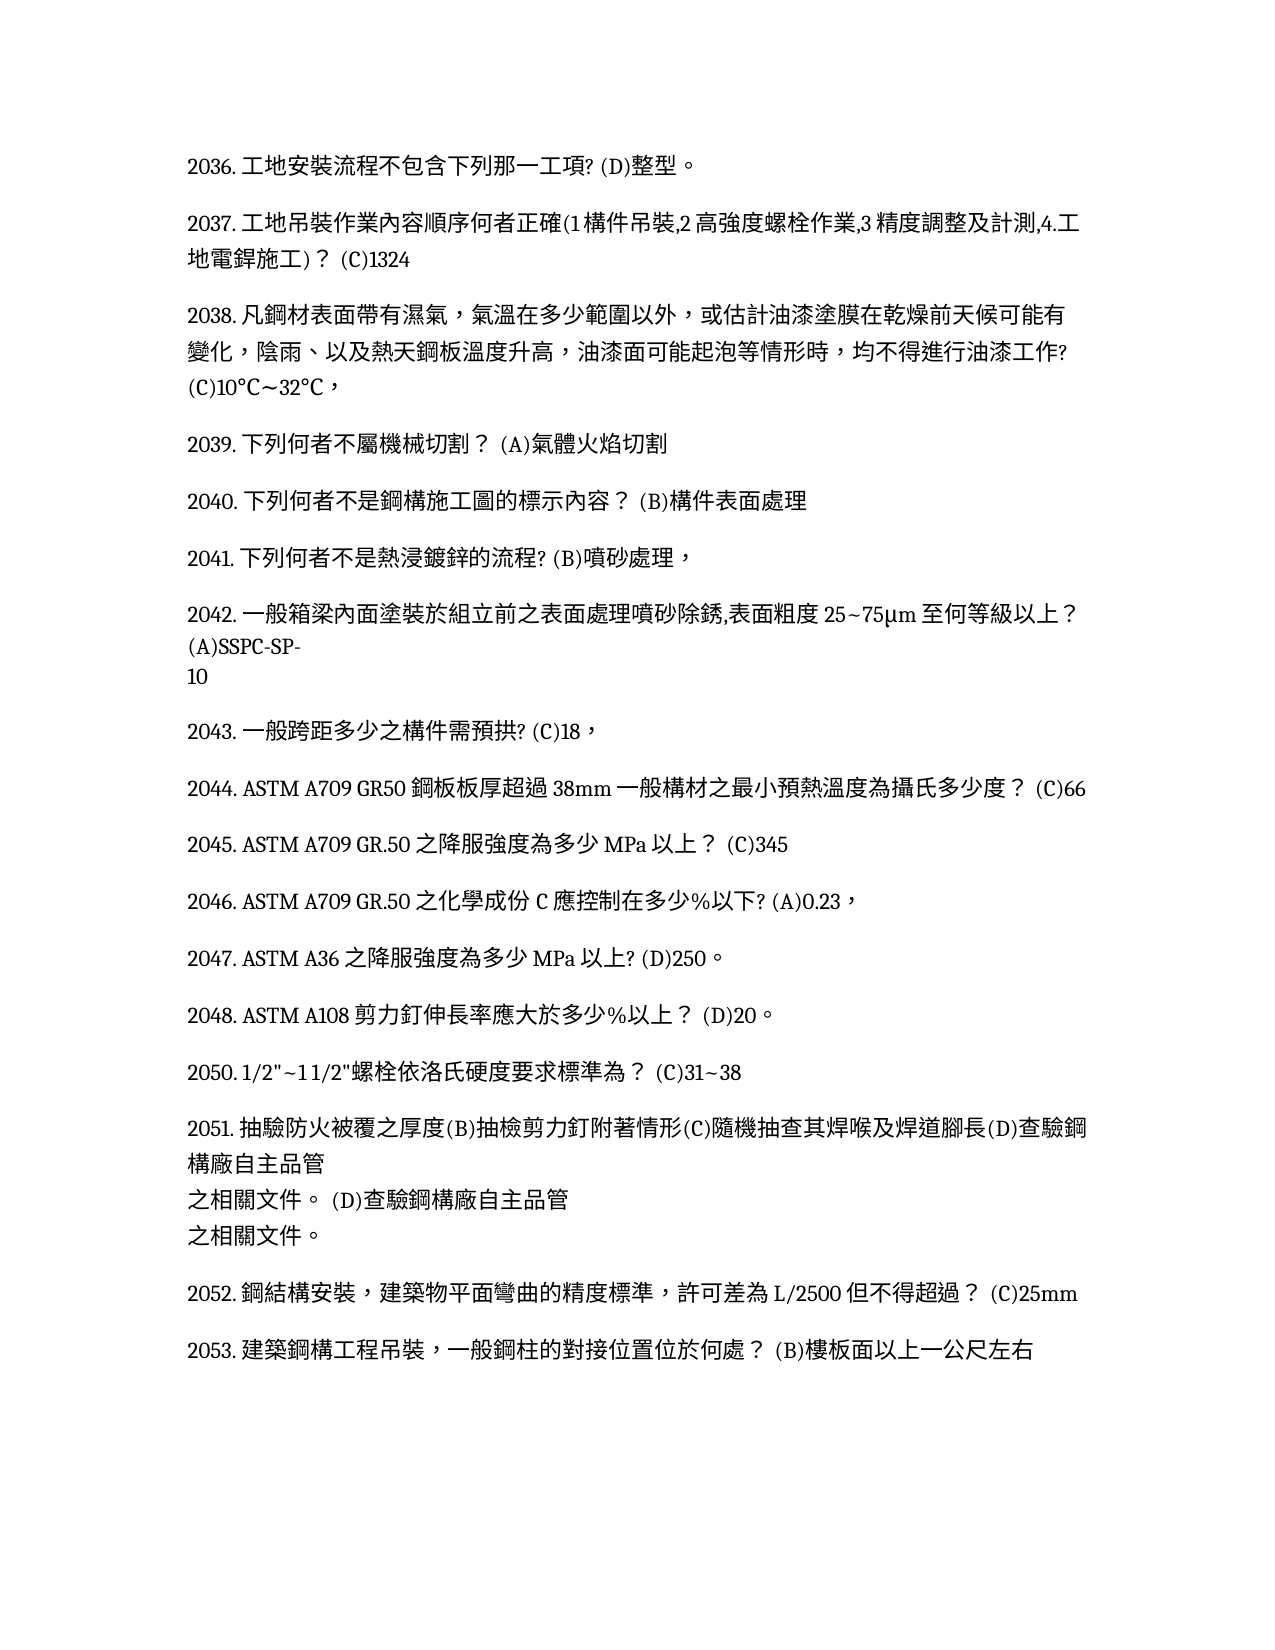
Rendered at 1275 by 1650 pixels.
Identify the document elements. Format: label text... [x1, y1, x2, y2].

text 2052. 鋼結構安裝，建築物平面彎曲的精度標準，許可差為L/2500但不得超過？ (C)25mm [187, 1277, 1087, 1308]
text 2043. 一般跨距多少之構件需預拱? (C)18， [187, 715, 1087, 746]
text 2051. 抽驗防火被覆之厚度(B)抽檢剪力釘附著情形(C)隨機抽查其焊喉及焊道腳長(D)查驗鋼構廠自主品管 之相關文件。 (D)查驗鋼構廠自主品管 之相關文件。 [187, 1112, 1087, 1251]
text 2039. 下列何者不屬機械切割？ (A)氣體火焰切割 [187, 428, 1087, 459]
text 2047. ASTM A36 之降服強度為多少MPa以上? (D)250。 [187, 942, 1087, 973]
text 2042. 一般箱梁內面塗裝於組立前之表面處理噴砂除銹,表面粗度25~75μm至何等級以上？ (A)SSPC-SP- 10 [187, 598, 1087, 690]
text 2041. 下列何者不是熱浸鍍鋅的流程? (B)噴砂處理， [187, 542, 1087, 573]
text 2040. 下列何者不是鋼構施工圖的標示內容？ (B)構件表面處理 [187, 485, 1087, 516]
text 2050. 1/2"~1 1/2"螺栓依洛氏硬度要求標準為？ (C)31~38 [187, 1055, 1087, 1087]
text 2044. ASTM A709 GR50鋼板板厚超過38mm一般構材之最小預熱溫度為攝氏多少度？ (C)66 [187, 772, 1087, 803]
text 2048. ASTM A108 剪力釘伸長率應大於多少%以上？ (D)20。 [187, 999, 1087, 1030]
text 2037. 工地吊裝作業內容順序何者正確(1構件吊裝,2高強度螺栓作業,3精度調整及計測,4.工地電銲施工)？ (C)1324 [187, 207, 1087, 274]
text 2036. 工地安裝流程不包含下列那一工項? (D)整型。 [187, 150, 1087, 181]
text 2045. ASTM A709 GR.50 之降服強度為多少MPa以上？ (C)345 [187, 828, 1087, 859]
text 2038. 凡鋼材表面帶有濕氣，氣溫在多少範圍以外，或估計油漆塗膜在乾燥前天候可能有變化，陰雨、以及熱天鋼板溫度升高，油漆面可能起泡等情形時，均不得進行油漆工作? (C)10℃∼32℃， [187, 299, 1087, 403]
text 2053. 建築鋼構工程吊裝，一般鋼柱的對接位置位於何處？ (B)樓板面以上一公尺左右 [187, 1333, 1087, 1395]
text 2046. ASTM A709 GR.50 之化學成份 C 應控制在多少%以下? (A)0.23， [187, 885, 1087, 916]
